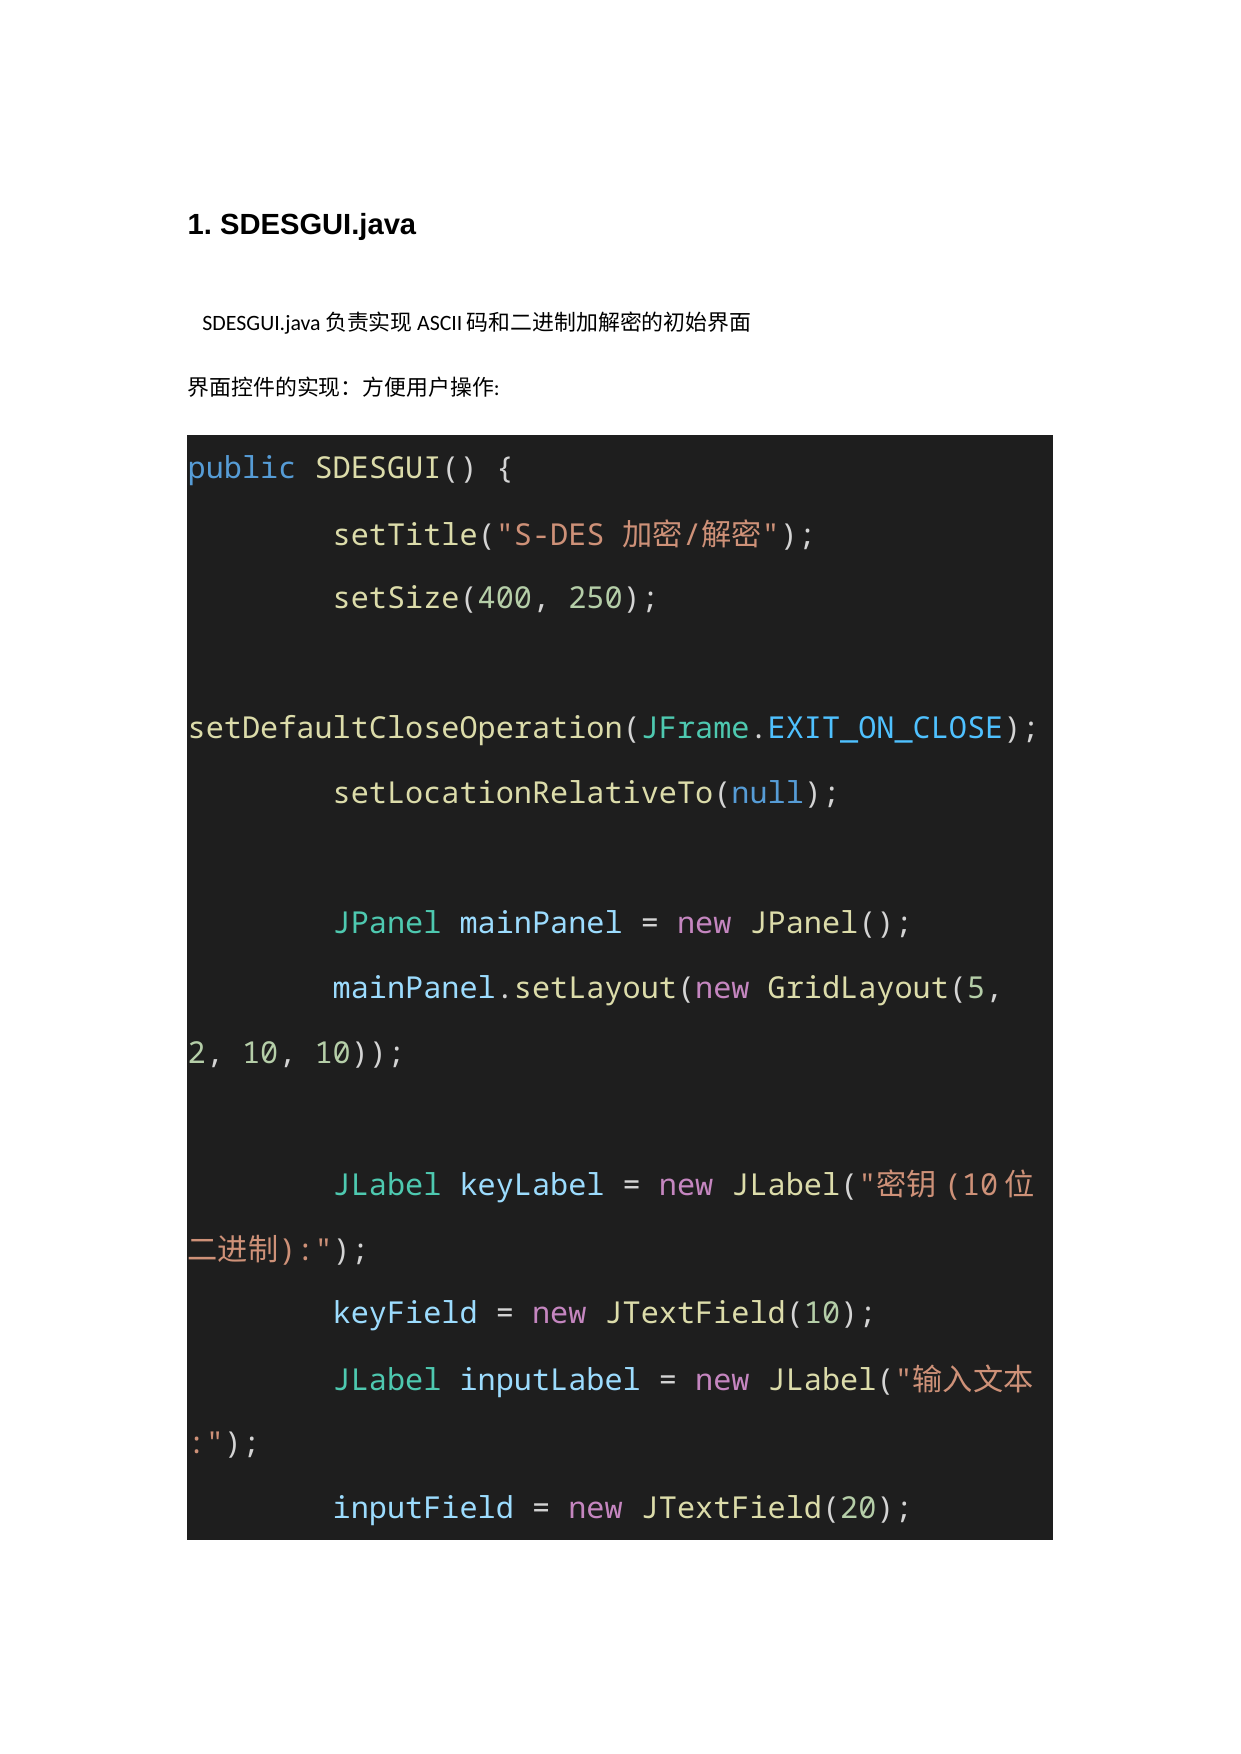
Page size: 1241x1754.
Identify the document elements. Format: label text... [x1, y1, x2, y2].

text keyField = new JTextField(10); [187, 1280, 1053, 1345]
subtitle SDESGUI.java [187, 191, 1053, 256]
text 界面控件的实现：方便用户操作: [187, 370, 1053, 402]
text JLabel inputLabel = new JLabel("输入文本 :"); [187, 1345, 1053, 1475]
text setLocationRelativeTo(null); [187, 760, 1053, 825]
text SDESGUI.java负责实现ASCII码和二进制加解密的初始界面 [187, 305, 1053, 337]
text setTitle("S-DES 加密/解密"); [187, 500, 1053, 565]
text JLabel keyLabel = new JLabel("密钥 (10位二进制):"); [187, 1150, 1053, 1280]
text JPanel mainPanel = new JPanel(); [187, 890, 1053, 955]
text setSize(400, 250); [187, 565, 1053, 630]
text inputField = new JTextField(20); [187, 1475, 1053, 1540]
text setDefaultCloseOperation(JFrame.EXIT_ON_CLOSE); [187, 630, 1053, 760]
text mainPanel.setLayout(new GridLayout(5, 2, 10, 10)); [187, 955, 1053, 1085]
text public SDESGUI() { [187, 435, 1053, 500]
